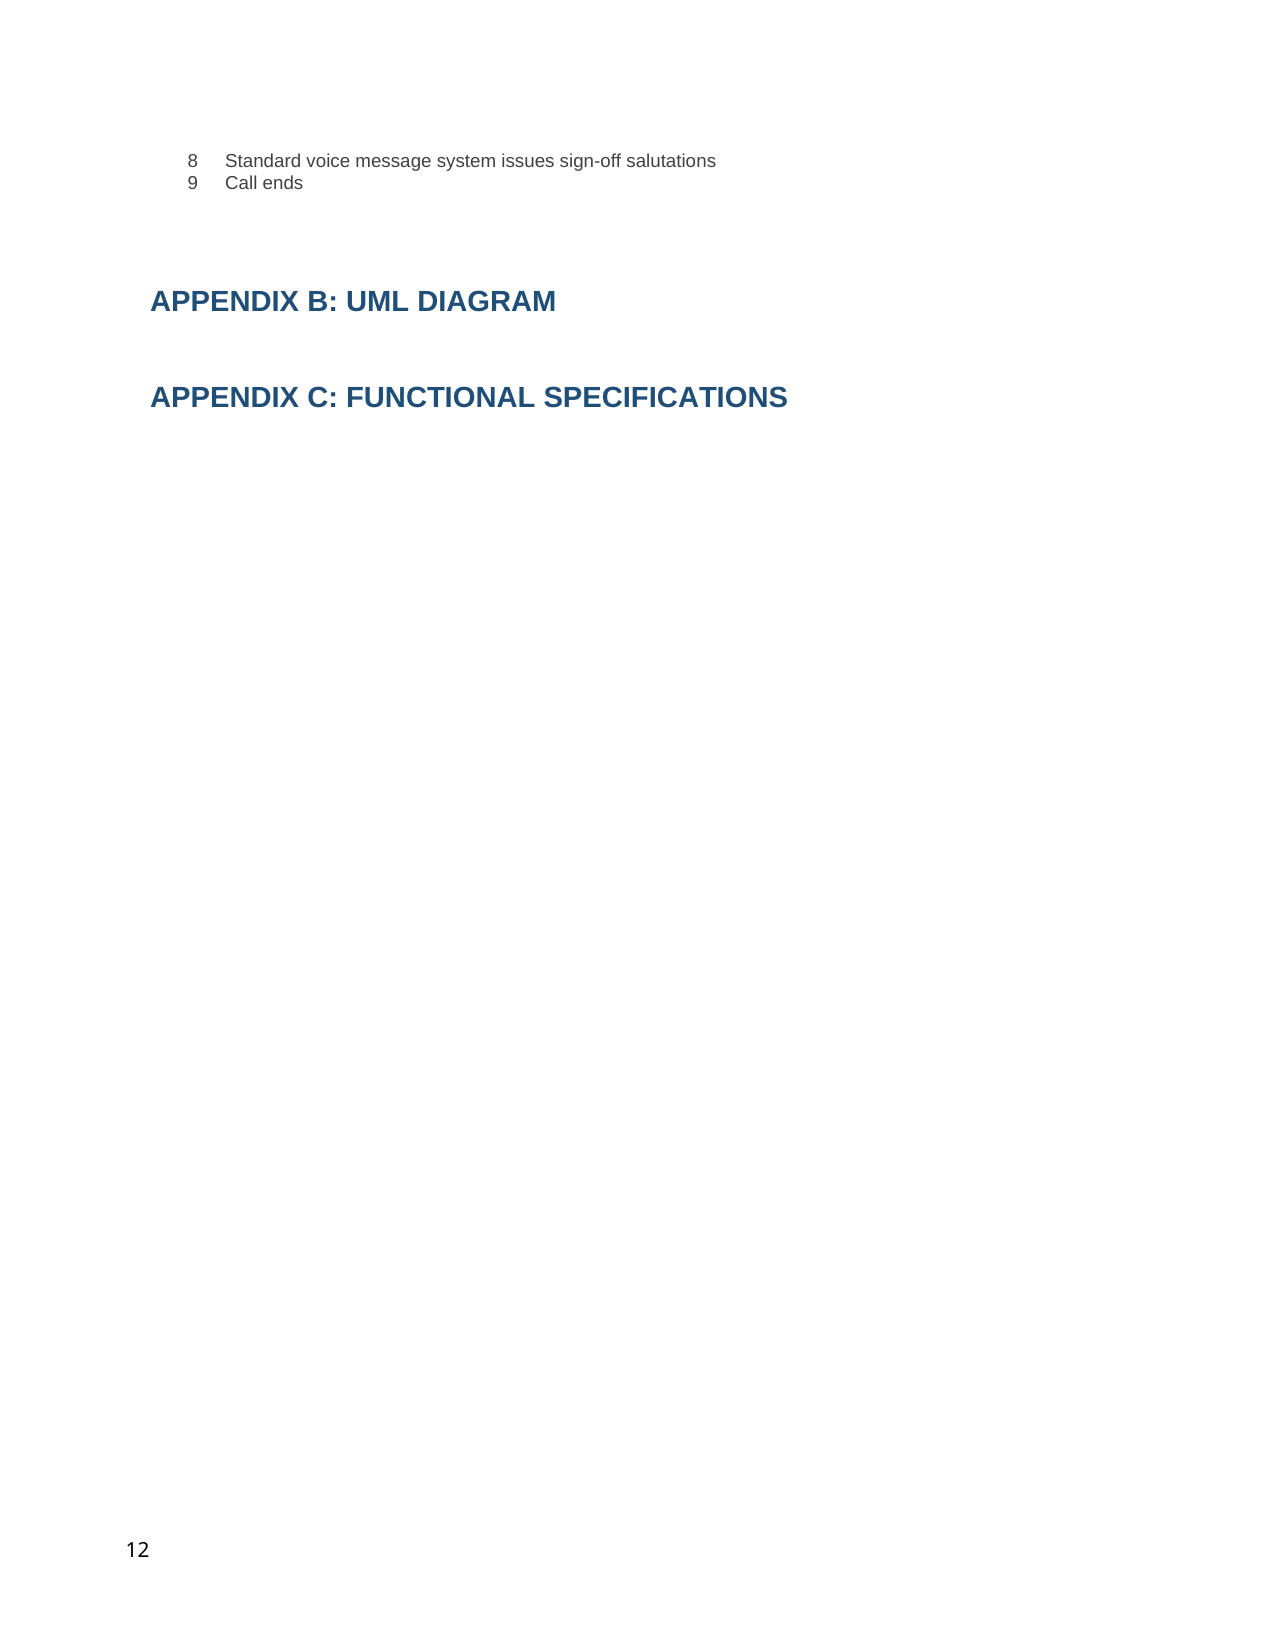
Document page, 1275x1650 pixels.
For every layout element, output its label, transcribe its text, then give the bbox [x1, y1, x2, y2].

subtitle Appendix c: Functional specifications [150, 380, 1125, 414]
list Call ends [187, 172, 1125, 193]
subtitle Appendix B: Uml diagram [150, 284, 1125, 318]
list Standard voice message system issues sign-off salutations [187, 150, 1125, 172]
